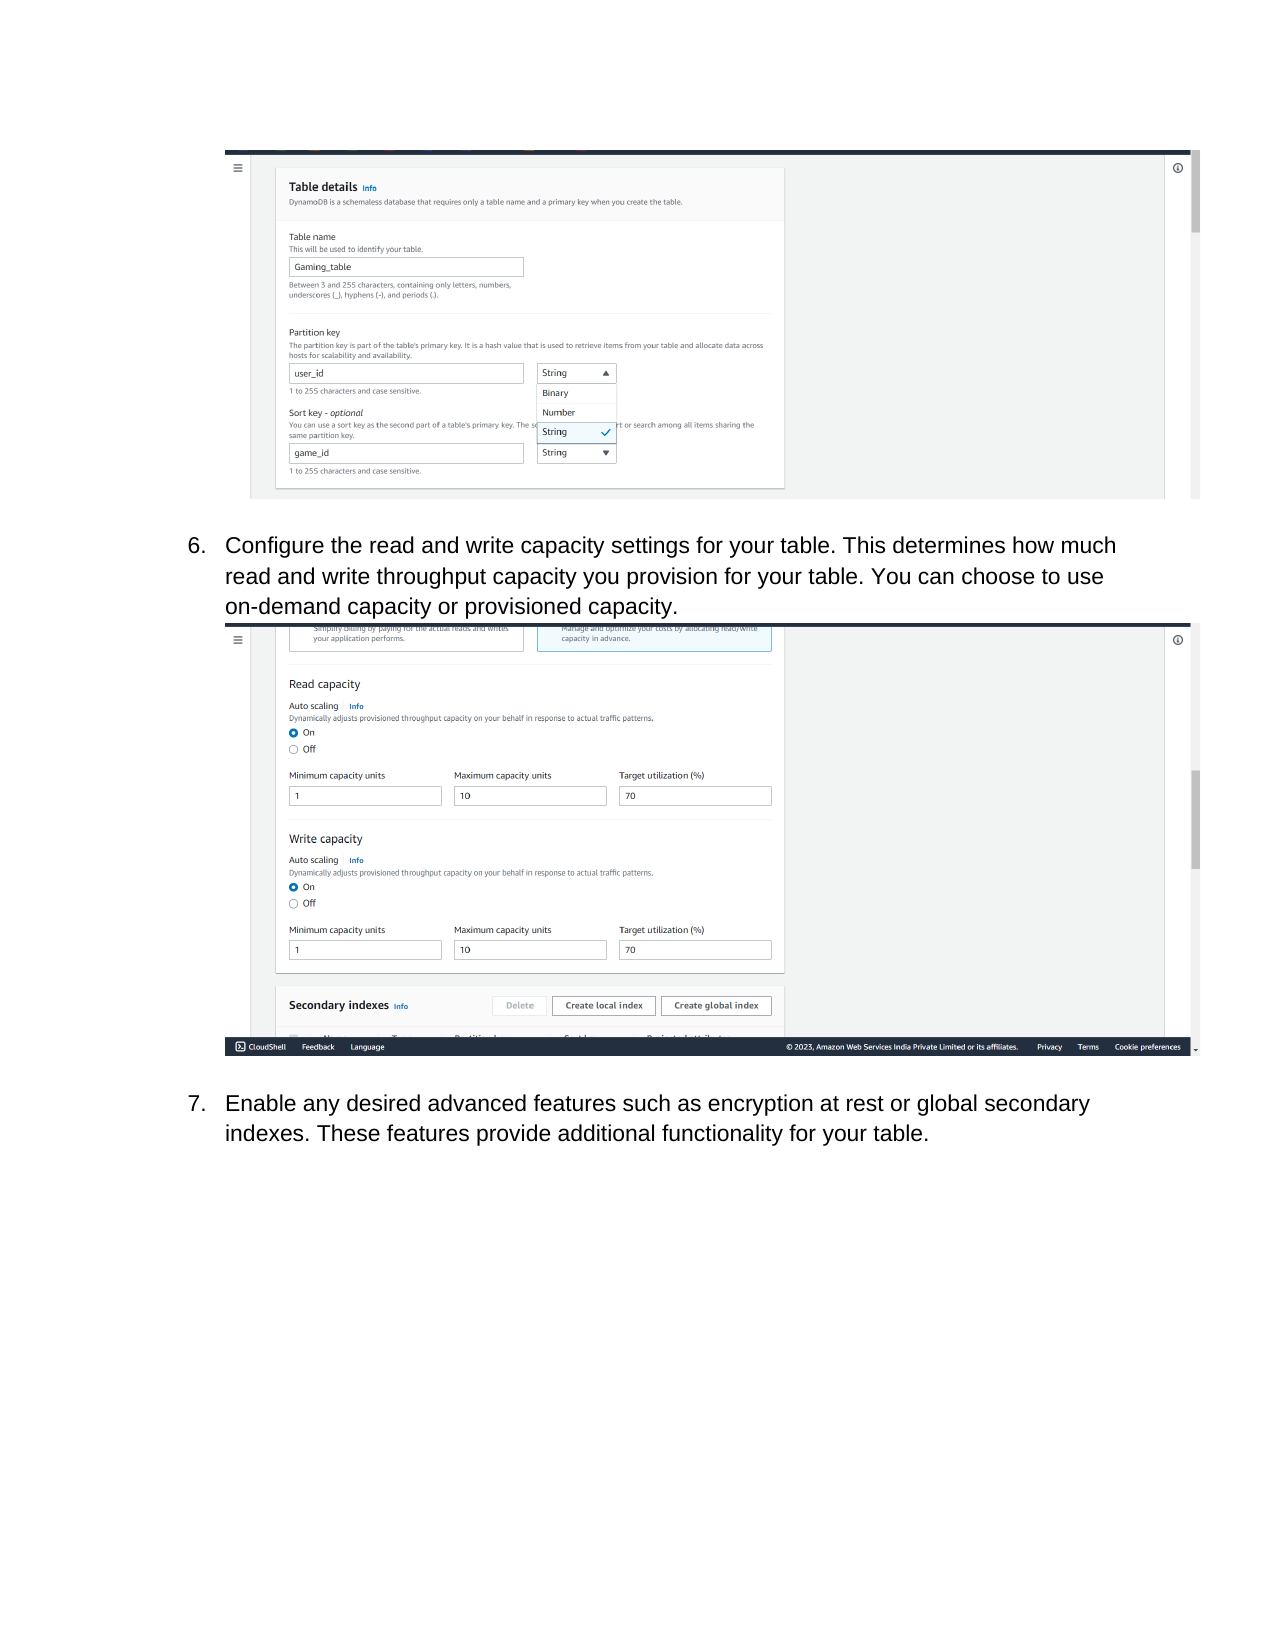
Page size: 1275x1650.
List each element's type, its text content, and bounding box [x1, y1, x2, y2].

list Enable any desired advanced features such as encryption at rest or global secondary indexes. These features provide additional functionality for your table. [187, 1090, 1125, 1146]
list Configure the read and write capacity settings for your table. This determines how much read and write throughput capacity you provision for your table. You can choose to use on-demand capacity or provisioned capacity. [187, 532, 1125, 619]
picture [225, 150, 1200, 499]
picture [225, 623, 1200, 1056]
